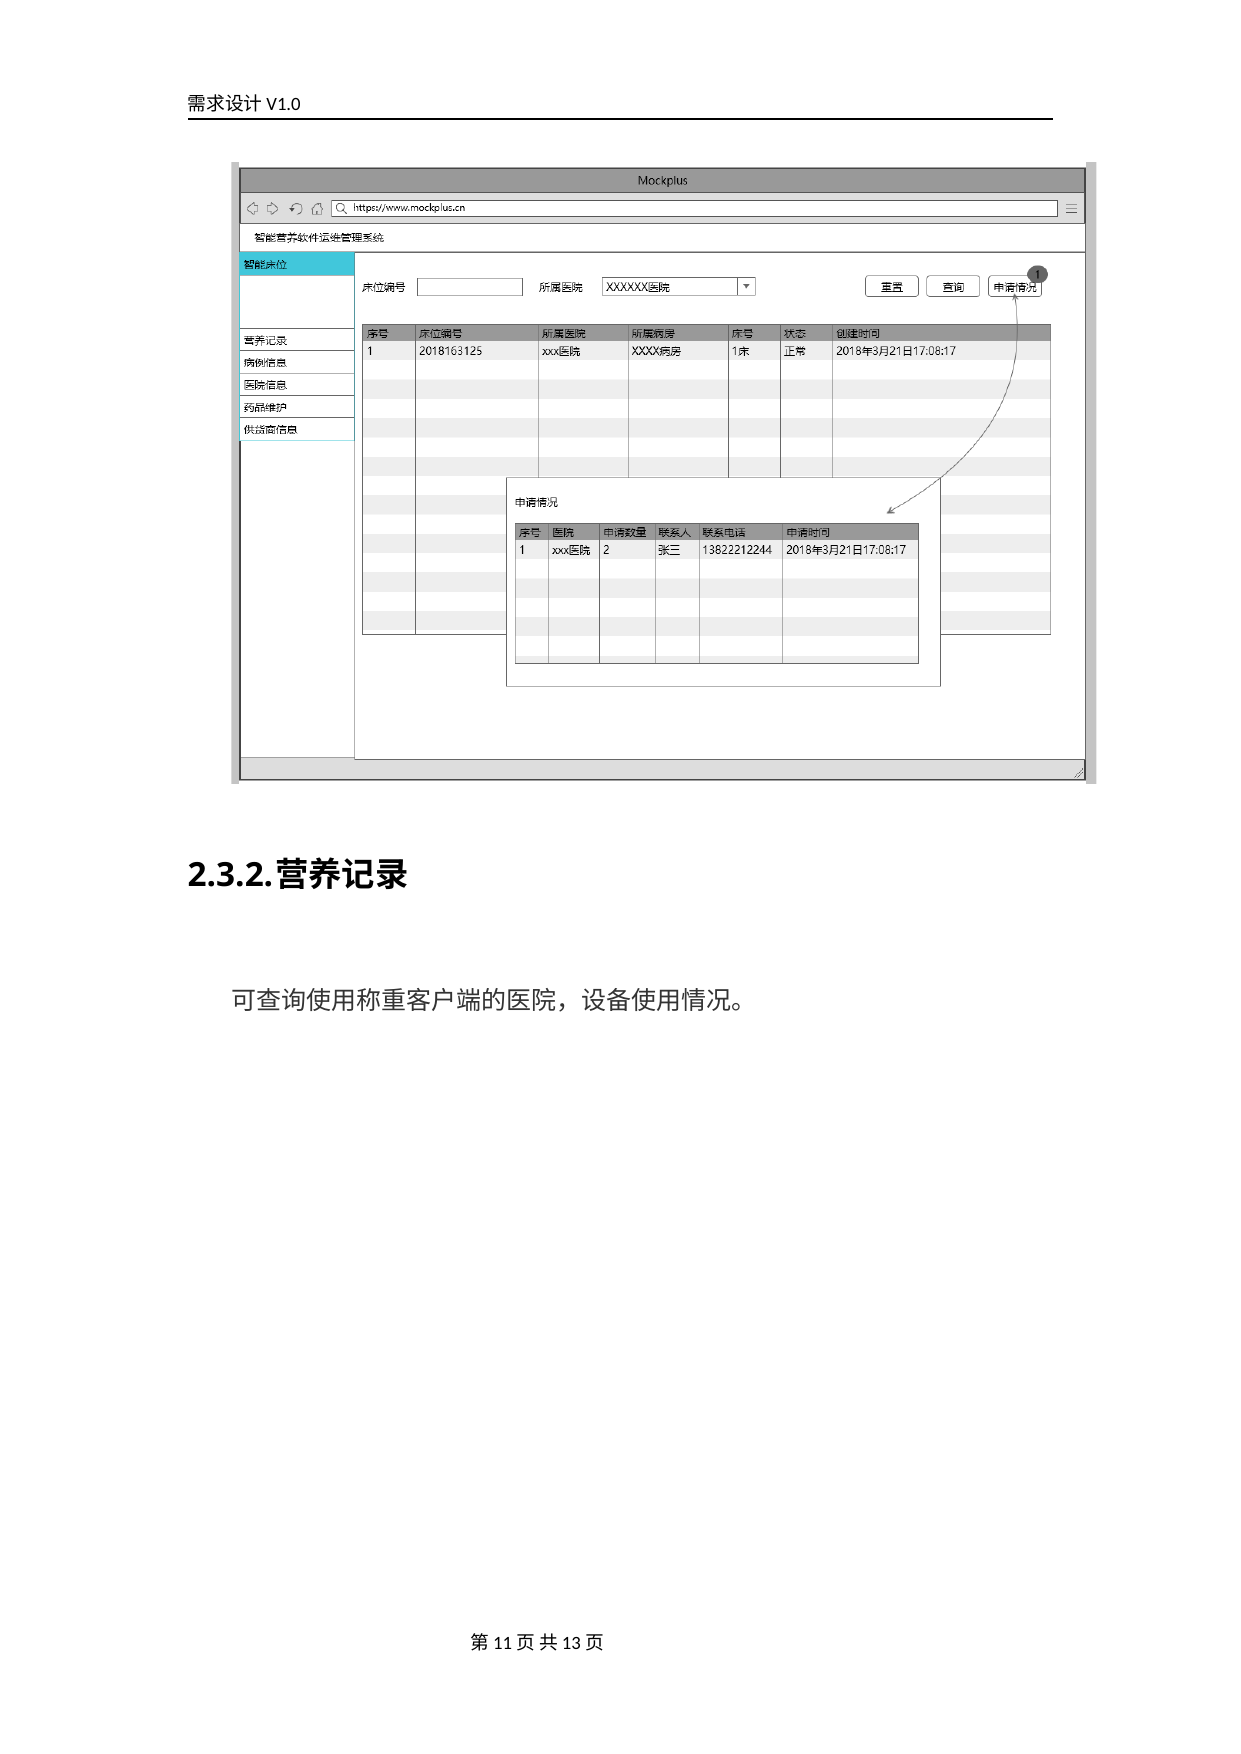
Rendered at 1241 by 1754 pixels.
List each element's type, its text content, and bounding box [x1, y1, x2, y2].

subtitle 营养记录 [187, 839, 1053, 904]
picture [231, 162, 1097, 784]
text 可查询使用称重客户端的医院，设备使用情况。 [187, 966, 1053, 1031]
